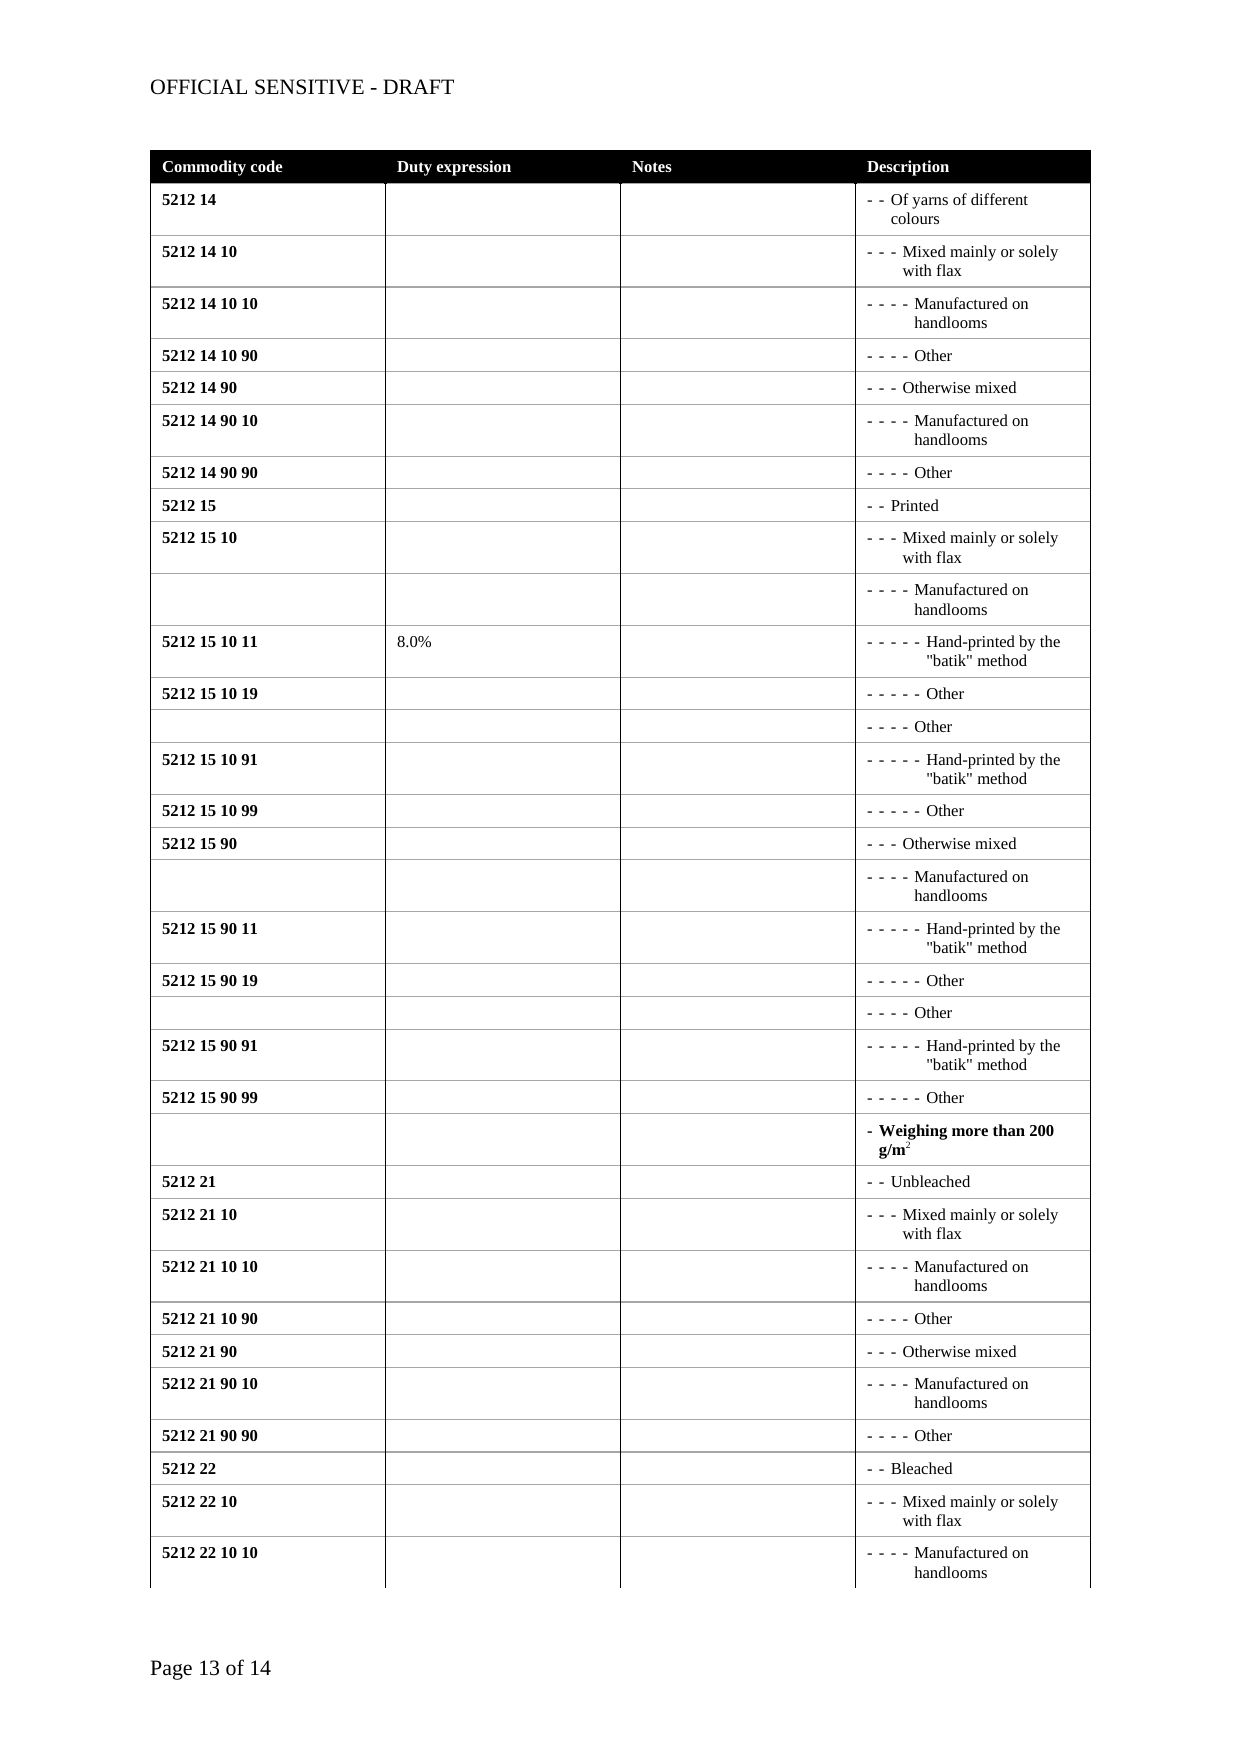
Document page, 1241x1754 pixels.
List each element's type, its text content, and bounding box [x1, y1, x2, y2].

table_cell [386, 1368, 620, 1419]
table_cell 5212 15 90 99 [151, 1081, 385, 1113]
table_cell - - - - Manufactured on handlooms [856, 1368, 1090, 1419]
table_cell [151, 860, 385, 911]
table_cell [386, 710, 620, 742]
table_cell 5212 22 10 [151, 1485, 385, 1536]
table_cell [386, 828, 620, 859]
table_cell - - Of yarns of different colours [856, 184, 1090, 234]
table_cell 5212 15 90 [151, 828, 385, 859]
table_cell [621, 236, 855, 286]
table_cell [386, 574, 620, 625]
table_cell - - - - Other [856, 997, 1090, 1028]
table_cell 5212 15 10 91 [151, 743, 385, 794]
table_cell [386, 1030, 620, 1080]
table_cell - - Bleached [856, 1453, 1090, 1484]
table_cell [386, 489, 620, 521]
table_cell 5212 14 10 10 [151, 288, 385, 338]
table_cell [151, 574, 385, 625]
table_cell - - - - Manufactured on handlooms [856, 1537, 1090, 1588]
table_cell 5212 14 [151, 184, 385, 234]
table_cell 5212 21 10 [151, 1199, 385, 1249]
table_cell [386, 1303, 620, 1334]
table_cell [621, 1081, 855, 1113]
table_cell [621, 574, 855, 625]
table_cell - - - - Other [856, 1303, 1090, 1334]
table_cell 5212 21 90 [151, 1335, 385, 1367]
table_cell [386, 339, 620, 371]
table_cell 5212 15 90 11 [151, 912, 385, 963]
table_cell [386, 288, 620, 338]
table_cell [621, 1420, 855, 1451]
table_cell [386, 860, 620, 911]
table_cell 5212 14 90 10 [151, 405, 385, 456]
table_header Description [857, 151, 1090, 183]
table_cell - - - - - Hand-printed by the "batik" method [856, 743, 1090, 794]
table_cell [386, 1081, 620, 1113]
table_cell - - - - - Other [856, 964, 1090, 996]
table_cell - - - - Manufactured on handlooms [856, 574, 1090, 625]
table_cell 5212 14 10 [151, 236, 385, 286]
table_cell - - - - - Hand-printed by the "batik" method [856, 626, 1090, 677]
table_cell [621, 1199, 855, 1249]
table_cell [386, 236, 620, 286]
table_cell - - - Mixed mainly or solely with flax [856, 236, 1090, 286]
table_cell [386, 1251, 620, 1301]
table_cell 5212 21 10 90 [151, 1303, 385, 1334]
table_cell 5212 15 10 99 [151, 795, 385, 827]
table_cell - - - - Other [856, 710, 1090, 742]
table_cell - - Printed [856, 489, 1090, 521]
table_cell 5212 14 10 90 [151, 339, 385, 371]
table_cell [386, 964, 620, 996]
table_cell [621, 1537, 855, 1588]
table_cell - - - - - Other [856, 795, 1090, 827]
table_cell - - - - Manufactured on handlooms [856, 405, 1090, 456]
table_cell [621, 1166, 855, 1198]
table_cell [386, 1537, 620, 1588]
table_cell - - - - - Other [856, 1081, 1090, 1113]
table_cell [621, 457, 855, 488]
table_cell [386, 405, 620, 456]
table_cell [621, 743, 855, 794]
table_cell - - - - Other [856, 457, 1090, 488]
table_cell 5212 21 90 90 [151, 1420, 385, 1451]
table_cell - - - Mixed mainly or solely with flax [856, 1485, 1090, 1536]
table_cell 5212 15 10 11 [151, 626, 385, 677]
table_cell [621, 828, 855, 859]
table_cell 8.0% [386, 626, 620, 677]
table_cell - Weighing more than 200 g/m2 [856, 1114, 1090, 1165]
table_cell [621, 678, 855, 709]
table_cell [386, 184, 620, 234]
table_cell 5212 15 90 91 [151, 1030, 385, 1080]
table_cell [386, 372, 620, 404]
table_cell - - - - - Other [856, 678, 1090, 709]
table_cell [621, 1335, 855, 1367]
table_cell - - - Otherwise mixed [856, 1335, 1090, 1367]
table_cell [621, 405, 855, 456]
table_cell [621, 1114, 855, 1165]
table_cell [621, 1485, 855, 1536]
table_cell [386, 1199, 620, 1249]
table_cell [621, 1251, 855, 1301]
table_cell - - - - Other [856, 1420, 1090, 1451]
table_cell [621, 626, 855, 677]
table_cell [386, 1166, 620, 1198]
table_cell 5212 15 90 19 [151, 964, 385, 996]
table_cell 5212 21 90 10 [151, 1368, 385, 1419]
table_cell [621, 860, 855, 911]
table_cell - - - - - Hand-printed by the "batik" method [856, 912, 1090, 963]
table_cell [386, 1335, 620, 1367]
table_cell 5212 14 90 90 [151, 457, 385, 488]
table_cell [621, 912, 855, 963]
table_cell [621, 1453, 855, 1484]
table_cell [621, 1030, 855, 1080]
table_cell [621, 964, 855, 996]
table_cell 5212 15 10 [151, 522, 385, 573]
table_cell - - - - Other [856, 339, 1090, 371]
table_cell - - - - - Hand-printed by the "batik" method [856, 1030, 1090, 1080]
table_cell 5212 21 10 10 [151, 1251, 385, 1301]
table_cell [621, 339, 855, 371]
table_cell - - - Otherwise mixed [856, 372, 1090, 404]
table_cell [621, 795, 855, 827]
table_cell 5212 14 90 [151, 372, 385, 404]
table_cell [386, 1114, 620, 1165]
table_cell [386, 1420, 620, 1451]
table_cell - - - - Manufactured on handlooms [856, 288, 1090, 338]
table_cell [386, 795, 620, 827]
table_cell - - - - Manufactured on handlooms [856, 860, 1090, 911]
table_cell [621, 522, 855, 573]
table_cell [386, 457, 620, 488]
table_cell [386, 678, 620, 709]
table_cell [621, 710, 855, 742]
table_header Notes [622, 151, 854, 183]
table_cell [151, 997, 385, 1028]
table_cell - - - Mixed mainly or solely with flax [856, 1199, 1090, 1249]
table_cell 5212 22 10 10 [151, 1537, 385, 1588]
table_cell [621, 1368, 855, 1419]
table_cell [621, 288, 855, 338]
table_cell 5212 15 [151, 489, 385, 521]
table_cell [386, 997, 620, 1028]
table_cell - - Unbleached [856, 1166, 1090, 1198]
table_cell 5212 15 10 19 [151, 678, 385, 709]
table_cell [151, 1114, 385, 1165]
table_cell 5212 22 [151, 1453, 385, 1484]
table_cell [621, 489, 855, 521]
table_cell - - - Otherwise mixed [856, 828, 1090, 859]
table_cell [386, 912, 620, 963]
table_cell [621, 184, 855, 234]
table_cell [621, 997, 855, 1028]
table_cell - - - - Manufactured on handlooms [856, 1251, 1090, 1301]
table_cell - - - Mixed mainly or solely with flax [856, 522, 1090, 573]
table_cell [386, 743, 620, 794]
table_cell [386, 1485, 620, 1536]
table_cell [386, 1453, 620, 1484]
table_header Duty expression [387, 151, 619, 183]
table_cell [621, 1303, 855, 1334]
table_cell [386, 522, 620, 573]
table_cell [621, 372, 855, 404]
table_cell [151, 710, 385, 742]
table_header Commodity code [151, 151, 384, 183]
table_cell 5212 21 [151, 1166, 385, 1198]
